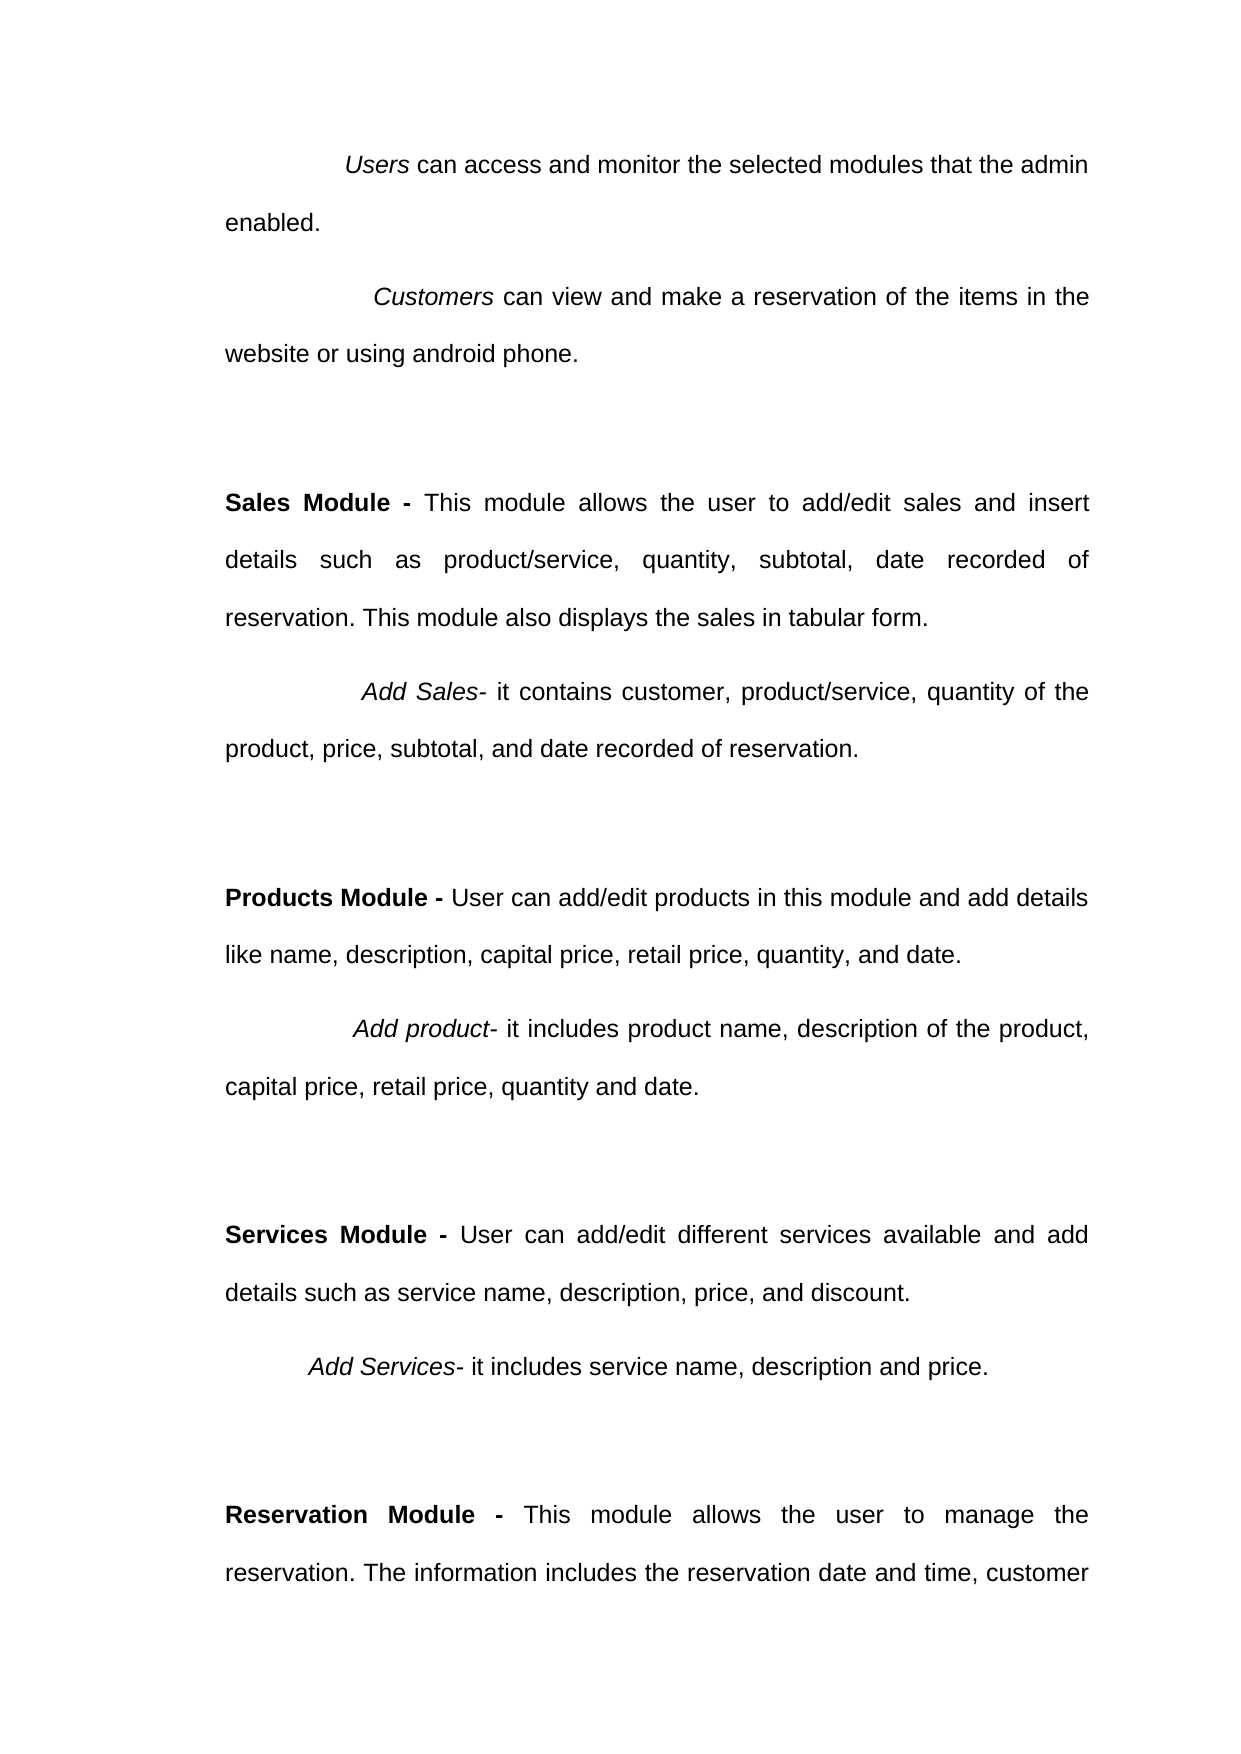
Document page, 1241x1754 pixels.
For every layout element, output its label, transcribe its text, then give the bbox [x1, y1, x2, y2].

text Customers can view and make a reservation of the items in the website or using android phone. [225, 282, 1090, 368]
text Products Module - User can add/edit products in this module and add details like name, description, capital price, retail price, quantity, and date. [225, 882, 1090, 969]
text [225, 1500, 1090, 1586]
text Sales Module - This module allows the user to add/edit sales and insert details such as product/service, quantity, subtotal, date recorded of reservation. This module also displays the sales in tabular form. [225, 487, 1090, 631]
text Users can access and monitor the selected modules that the admin enabled. [225, 150, 1090, 236]
text Add product- it includes product name, description of the product, capital price, retail price, quantity and date. [225, 1014, 1090, 1100]
text Add Sales- it contains customer, product/service, quantity of the product, price, subtotal, and date recorded of reservation. [225, 677, 1090, 763]
text Add Services- it includes service name, description and price. [225, 1352, 1090, 1380]
text Services Module - User can add/edit different services available and add details such as service name, description, price, and discount. [225, 1220, 1090, 1306]
